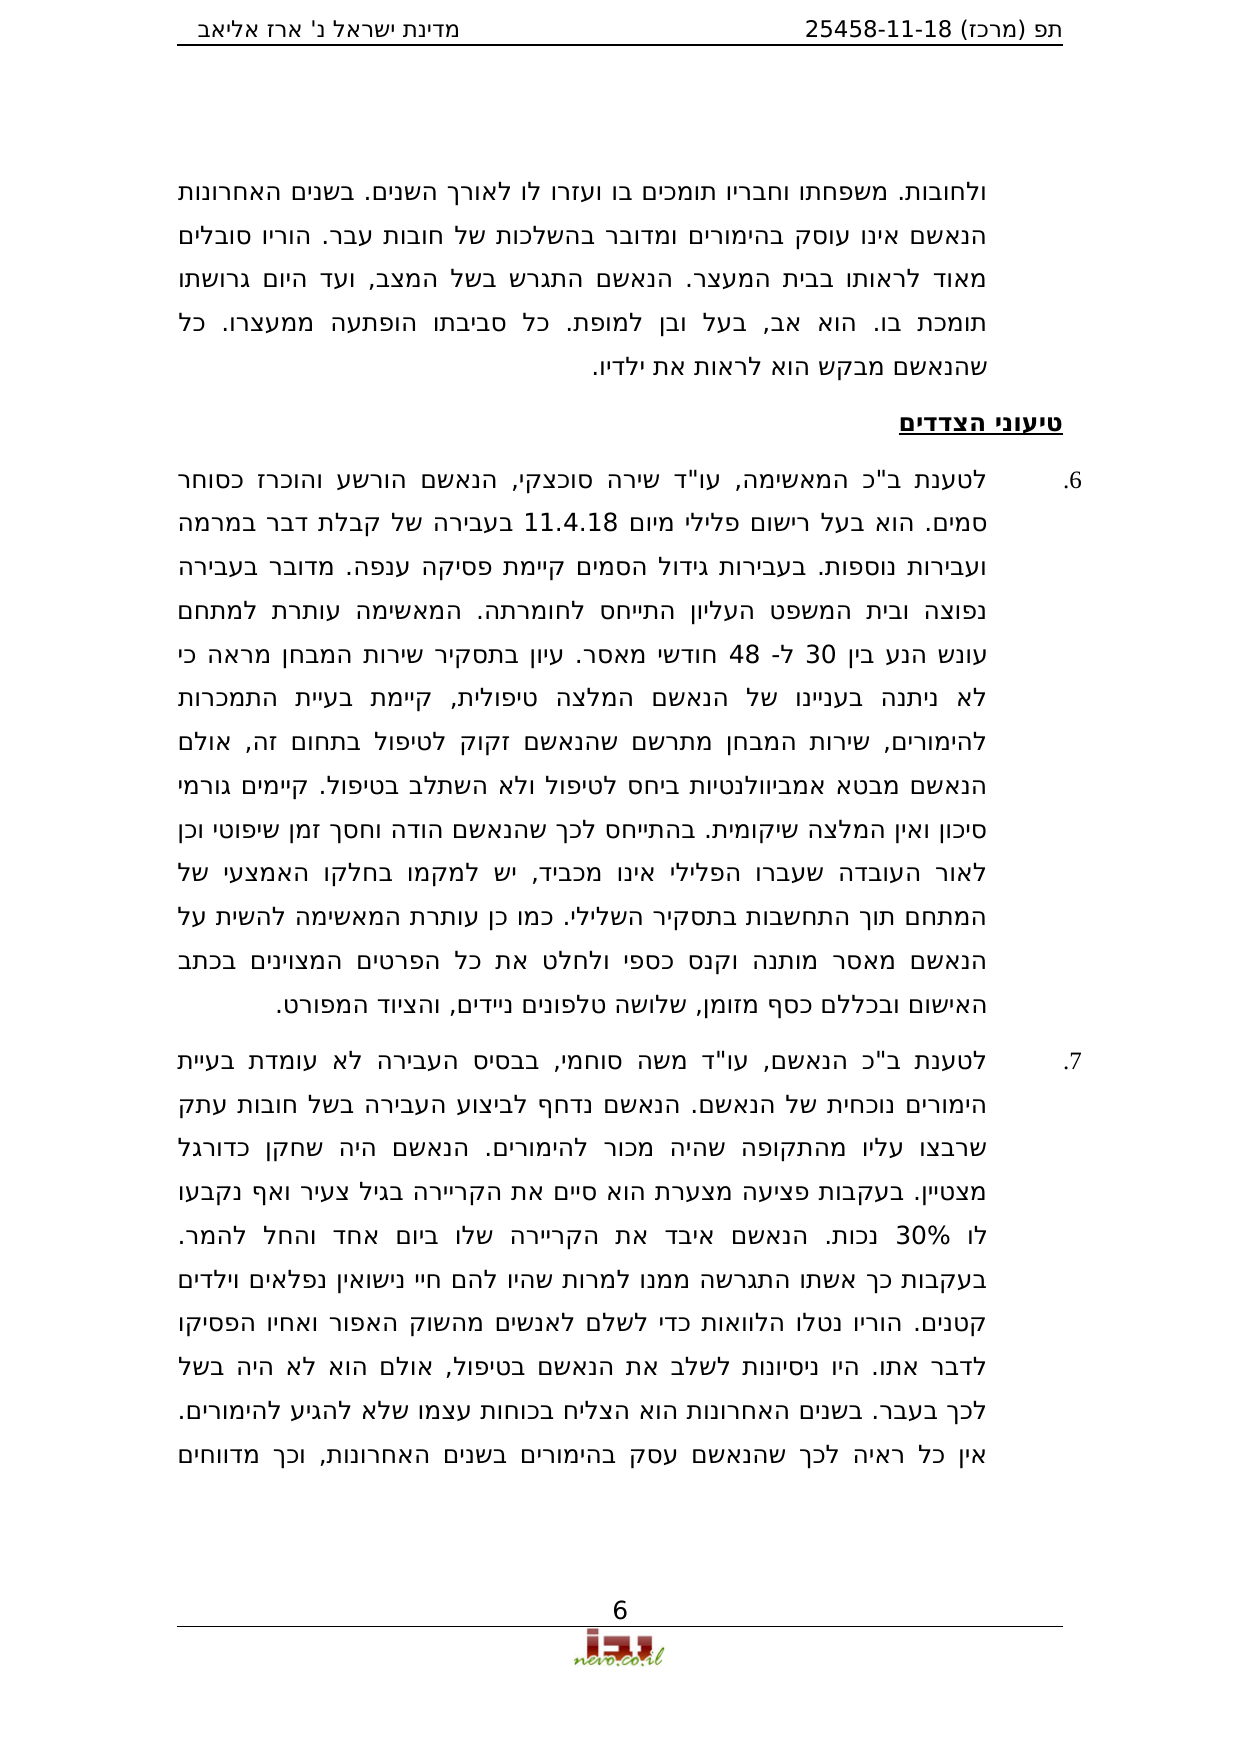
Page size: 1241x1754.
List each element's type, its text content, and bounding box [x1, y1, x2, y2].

list לטענת ב"כ המאשימה, עו"ד שירה סוכצקי, הנאשם הורשע והוכרז כסוחר סמים. הוא בעל רישום פלילי מיום 11.4.18 בעבירה של קבלת דבר במרמה ועבירות נוספות. בעבירות גידול הסמים קיימת פסיקה ענפה. מדובר בעבירה נפוצה ובית המשפט העליון התייחס לחומרתה. המאשימה עותרת למתחם עונש הנע בין 30 ל- 48 חודשי מאסר. עיון בתסקיר שירות המבחן מראה כי לא ניתנה בעניינו של הנאשם המלצה טיפולית, קיימת בעיית התמכרות להימורים, שירות המבחן מתרשם שהנאשם זקוק לטיפול בתחום זה, אולם הנאשם מבטא אמביוולנטיות ביחס לטיפול ולא השתלב בטיפול. קיימים גורמי סיכון ואין המלצה שיקומית. בהתייחס לכך שהנאשם הודה וחסך זמן שיפוטי וכן לאור העובדה שעברו הפלילי אינו מכביד, יש למקמו בחלקו האמצעי של המתחם תוך התחשבות בתסקיר השלילי. כמו כן עותרת המאשימה להשית על הנאשם מאסר מותנה וקנס כספי ולחלט את כל הפרטים המצוינים בכתב האישום ובכללם כסף מזומן, שלושה טלפונים ניידים, והציוד המפורט. [177, 465, 1063, 1019]
text טיעוני הצדדים [177, 408, 1063, 438]
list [177, 1046, 1063, 1469]
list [177, 177, 1063, 381]
picture [574, 1628, 666, 1667]
